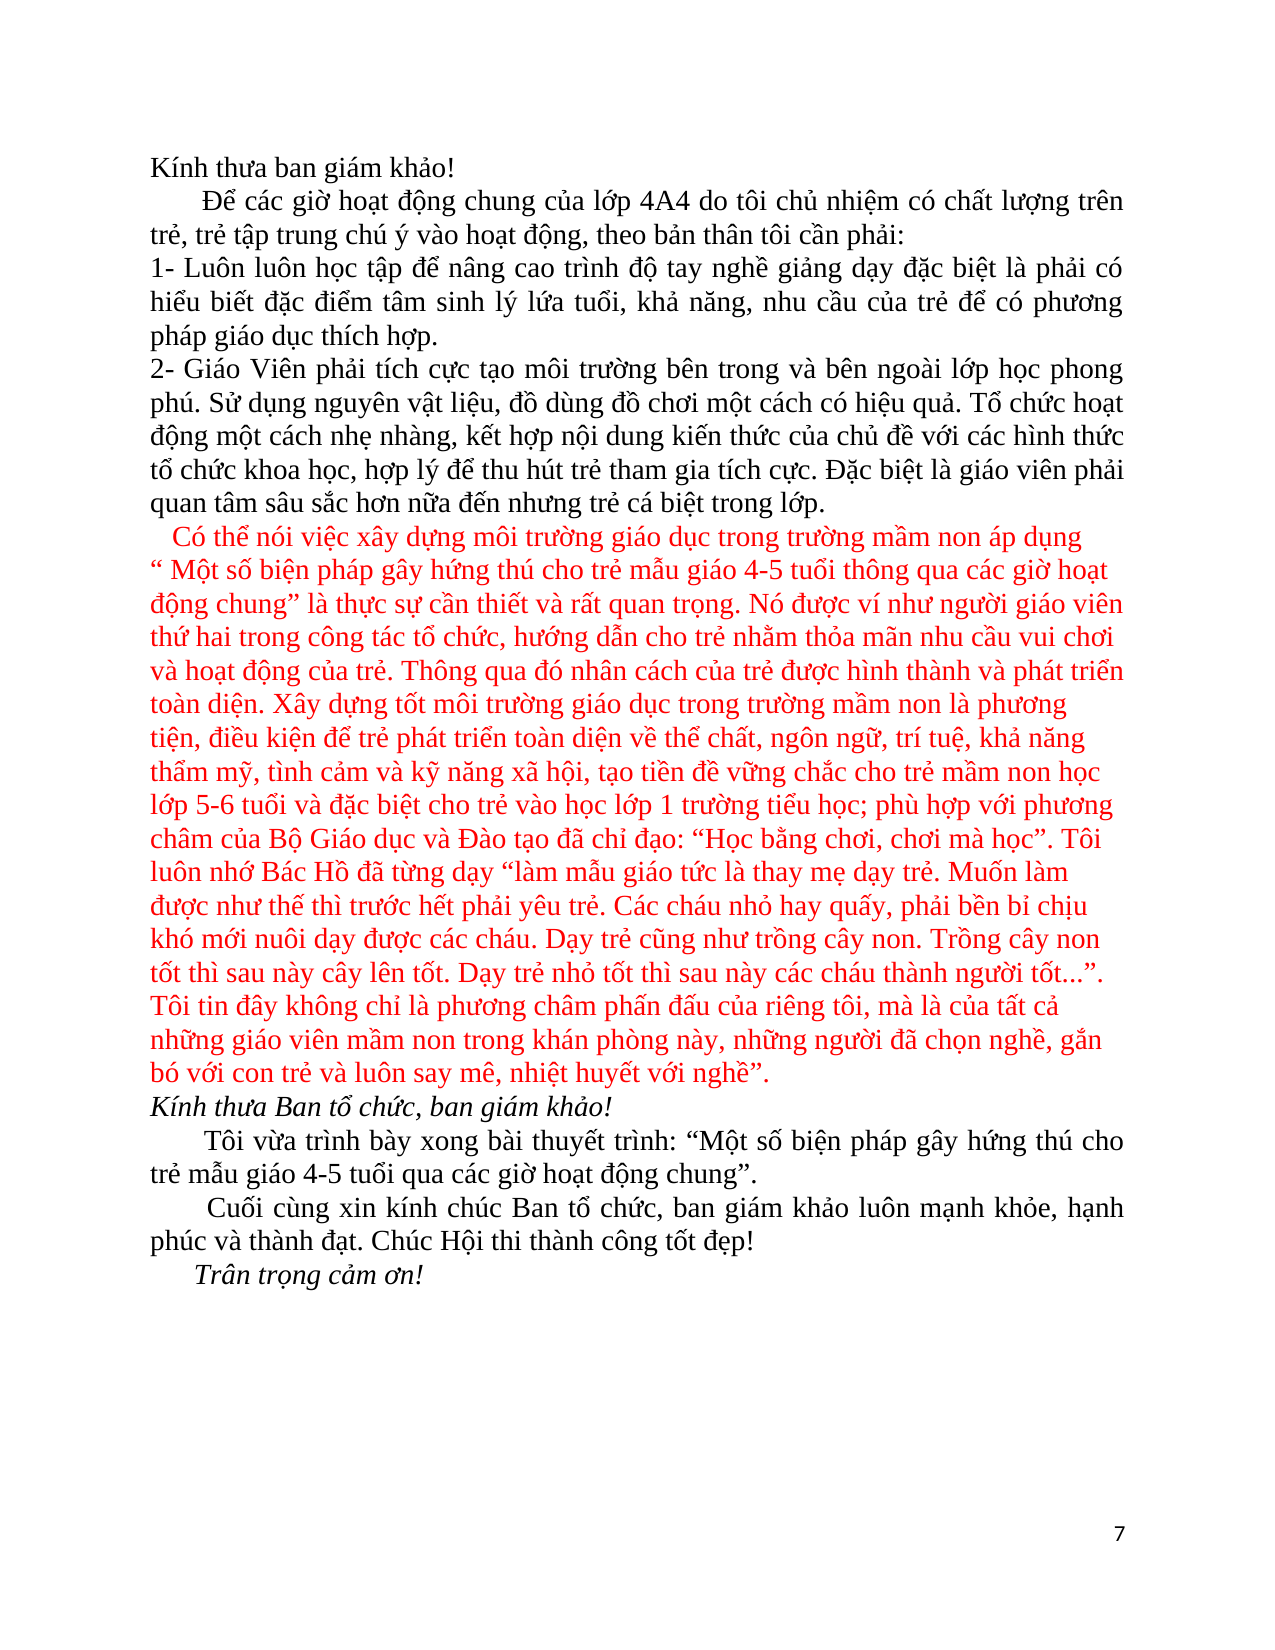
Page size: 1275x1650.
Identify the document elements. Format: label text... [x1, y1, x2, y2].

text Tôi vừa trình bày xong bài thuyết trình: “Một số biện pháp gây hứng thú cho trẻ mẫu giáo 4-5 tuổi qua các giờ hoạt động chung”. [150, 1123, 1125, 1190]
text Cuối cùng xin kính chúc Ban tổ chức, ban giám khảo luôn mạnh khỏe, hạnh phúc và thành đạt. Chúc Hội thi thành công tốt đẹp! [150, 1190, 1125, 1257]
text Trân trọng cảm ơn! [150, 1257, 1125, 1290]
text Để các giờ hoạt động chung của lớp 4A4 do tôi chủ nhiệm có chất lượng trên trẻ, trẻ tập trung chú ý vào hoạt động, theo bản thân tôi cần phải: [150, 183, 1125, 251]
text “ Một số biện pháp gây hứng thú cho trẻ mẫu giáo 4-5 tuổi thông qua các giờ hoạt động chung” là thực sự cần thiết và rất quan trọng. Nó được ví như người giáo viên thứ hai trong công tác tổ chức, hướng dẫn cho trẻ nhằm thỏa mãn nhu cầu vui chơi và hoạt động của trẻ. Thông qua đó nhân cách của trẻ được hình thành và phát triển toàn diện. Xây dựng tốt môi trường giáo dục trong trường mầm non là phương tiện, điều kiện để trẻ phát triển toàn diện về thể chất, ngôn ngữ, trí tuệ, khả năng thẩm mỹ, tình cảm và kỹ năng xã hội, tạo tiền đề vững chắc cho trẻ mầm non học lớp 5-6 tuổi và đặc biệt cho trẻ vào học lớp 1 trường tiểu học; phù hợp với phương châm của Bộ Giáo dục và Đào tạo đã chỉ đạo: “Học bằng chơi, chơi mà học”. Tôi luôn nhớ Bác Hồ đã từng dạy “làm mẫu giáo tức là thay mẹ dạy trẻ. Muốn làm được như thế thì trước hết phải yêu trẻ. Các cháu nhỏ hay quấy, phải bền bỉ chịu khó mới nuôi dạy được các cháu. Dạy trẻ cũng như trồng cây non. Trồng cây non tốt thì sau này cây lên tốt. Dạy trẻ nhỏ tốt thì sau này các cháu thành người tốt...”. Tôi tin đây không chỉ là phương châm phấn đấu của riêng tôi, mà là của tất cả những giáo viên mầm non trong khán phòng này, những người đã chọn nghề, gắn bó với con trẻ và luôn say mê, nhiệt huyết với nghề”. [150, 552, 1125, 1089]
text 2- Giáo Viên phải tích cực tạo môi trường bên trong và bên ngoài lớp học phong phú. Sử dụng nguyên vật liệu, đồ dùng đồ chơi một cách có hiệu quả. Tổ chức hoạt động một cách nhẹ nhàng, kết hợp nội dung kiến thức của chủ đề với các hình thức tổ chức khoa học, hợp lý để thu hút trẻ tham gia tích cực. Đặc biệt là giáo viên phải quan tâm sâu sắc hơn nữa đến nhưng trẻ cá biệt trong lớp. [150, 351, 1125, 519]
text 1- Luôn luôn học tập để nâng cao trình độ tay nghề giảng dạy đặc biệt là phải có hiểu biết đặc điểm tâm sinh lý lứa tuổi, khả năng, nhu cầu của trẻ để có phương pháp giáo dục thích hợp. [150, 251, 1125, 351]
text Kính thưa Ban tổ chức, ban giám khảo! [150, 1089, 1125, 1123]
text Kính thưa ban giám khảo! [150, 150, 1125, 183]
text Có thể nói việc xây dựng môi trường giáo dục trong trường mầm non áp dụng [150, 519, 1125, 552]
